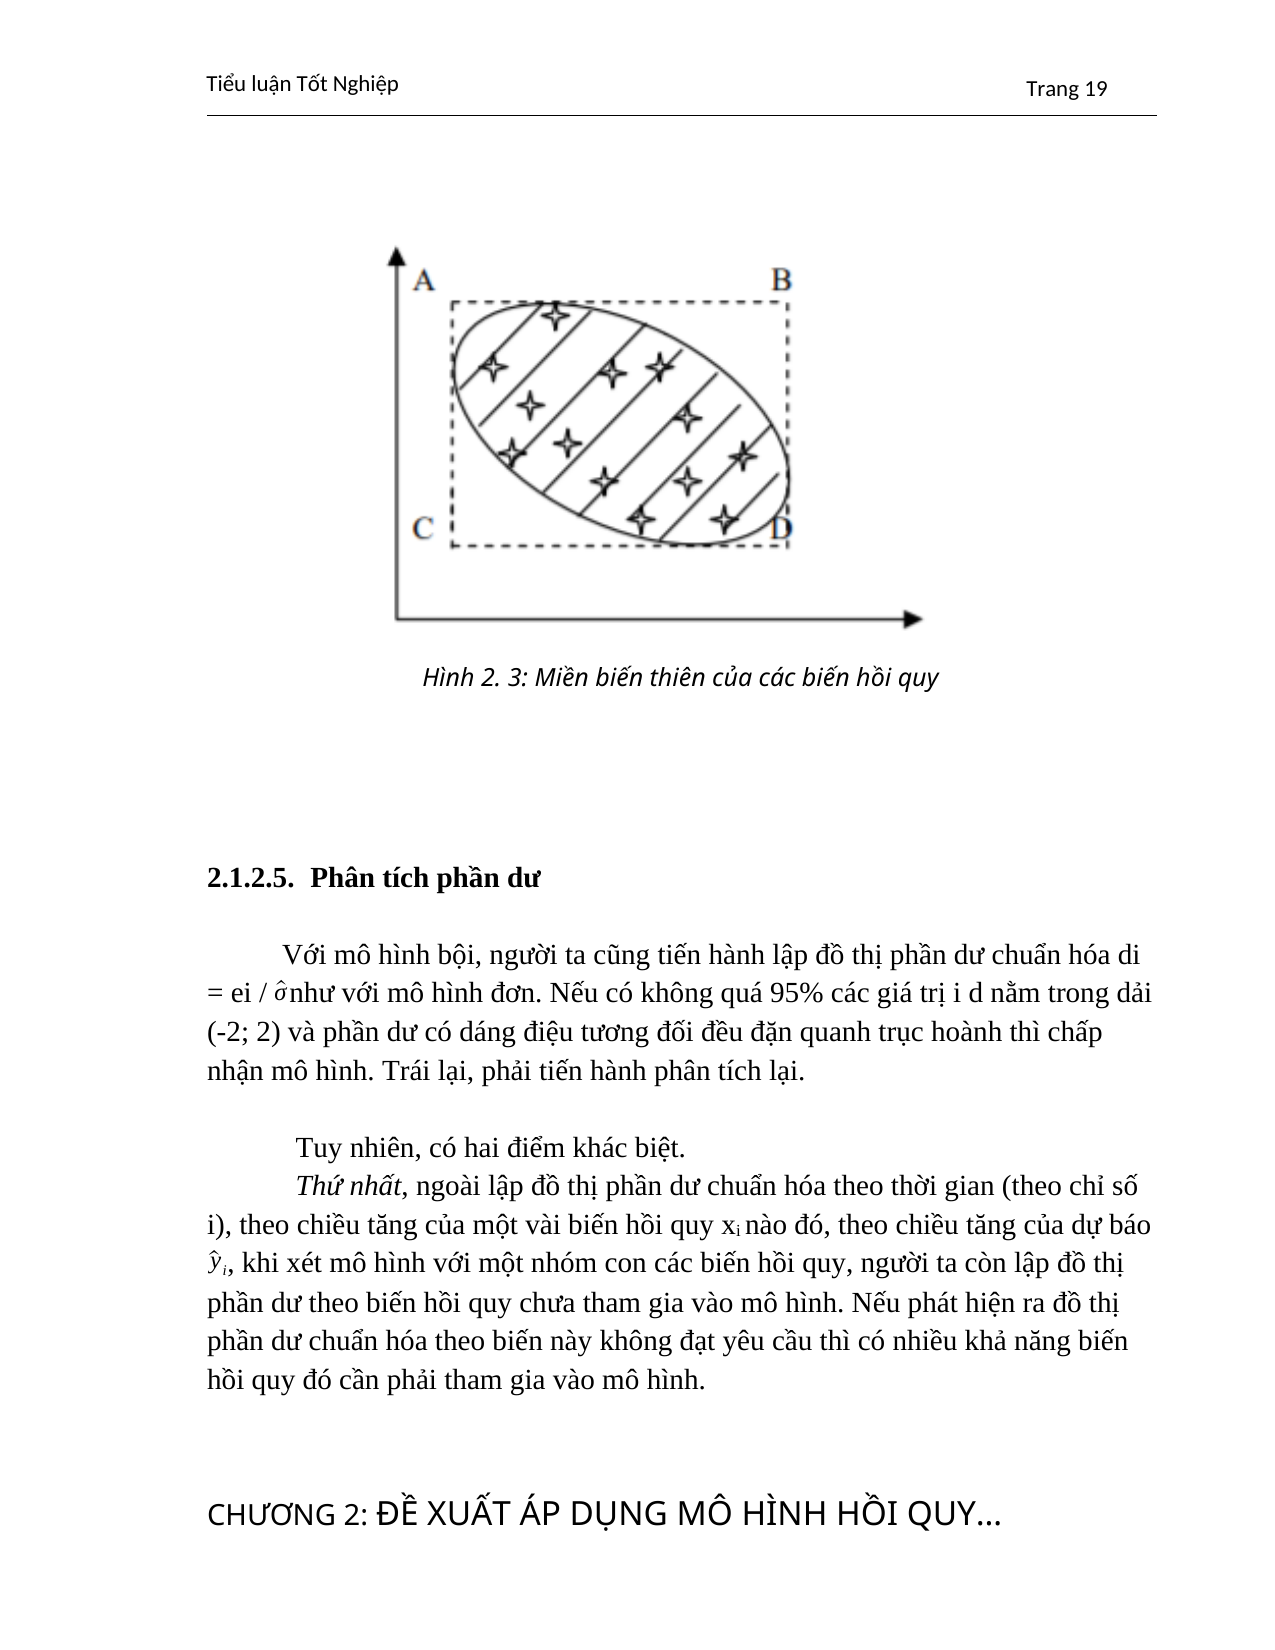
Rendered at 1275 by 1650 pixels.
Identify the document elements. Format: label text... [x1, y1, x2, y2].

list Tuy nhiên, có hai điểm khác biệt. [207, 1130, 1157, 1163]
picture [281, 195, 988, 635]
list Thứ nhất, ngoài lập đồ thị phần dư chuẩn hóa theo thời gian (theo chỉ số i), theo chiều tăng của một vài biến hồi quy xi nào đó, theo chiều tăng của dự báo , khi xét mô hình với một nhóm con các biến hồi quy, người ta còn lập đồ thị phần dư theo biến hồi quy chưa tham gia vào mô hình. Nếu phát hiện ra đồ thị phần dư chuẩn hóa theo biến này không đạt yêu cầu thì có nhiều khả năng biến hồi quy đó cần phải tham gia vào mô hình. [207, 1168, 1157, 1396]
list Phân tích phần dư [207, 860, 1157, 893]
list Với mô hình bội, người ta cũng tiến hành lập đồ thị phần dư chuẩn hóa di = ei / như với mô hình đơn. Nếu có không quá 95% các giá trị i d nằm trong dải (-2; 2) và phần dư có dáng điệu tương đối đều đặn quanh trục hoành thì chấp nhận mô hình. Trái lại, phải tiến hành phân tích lại. [207, 937, 1157, 1086]
